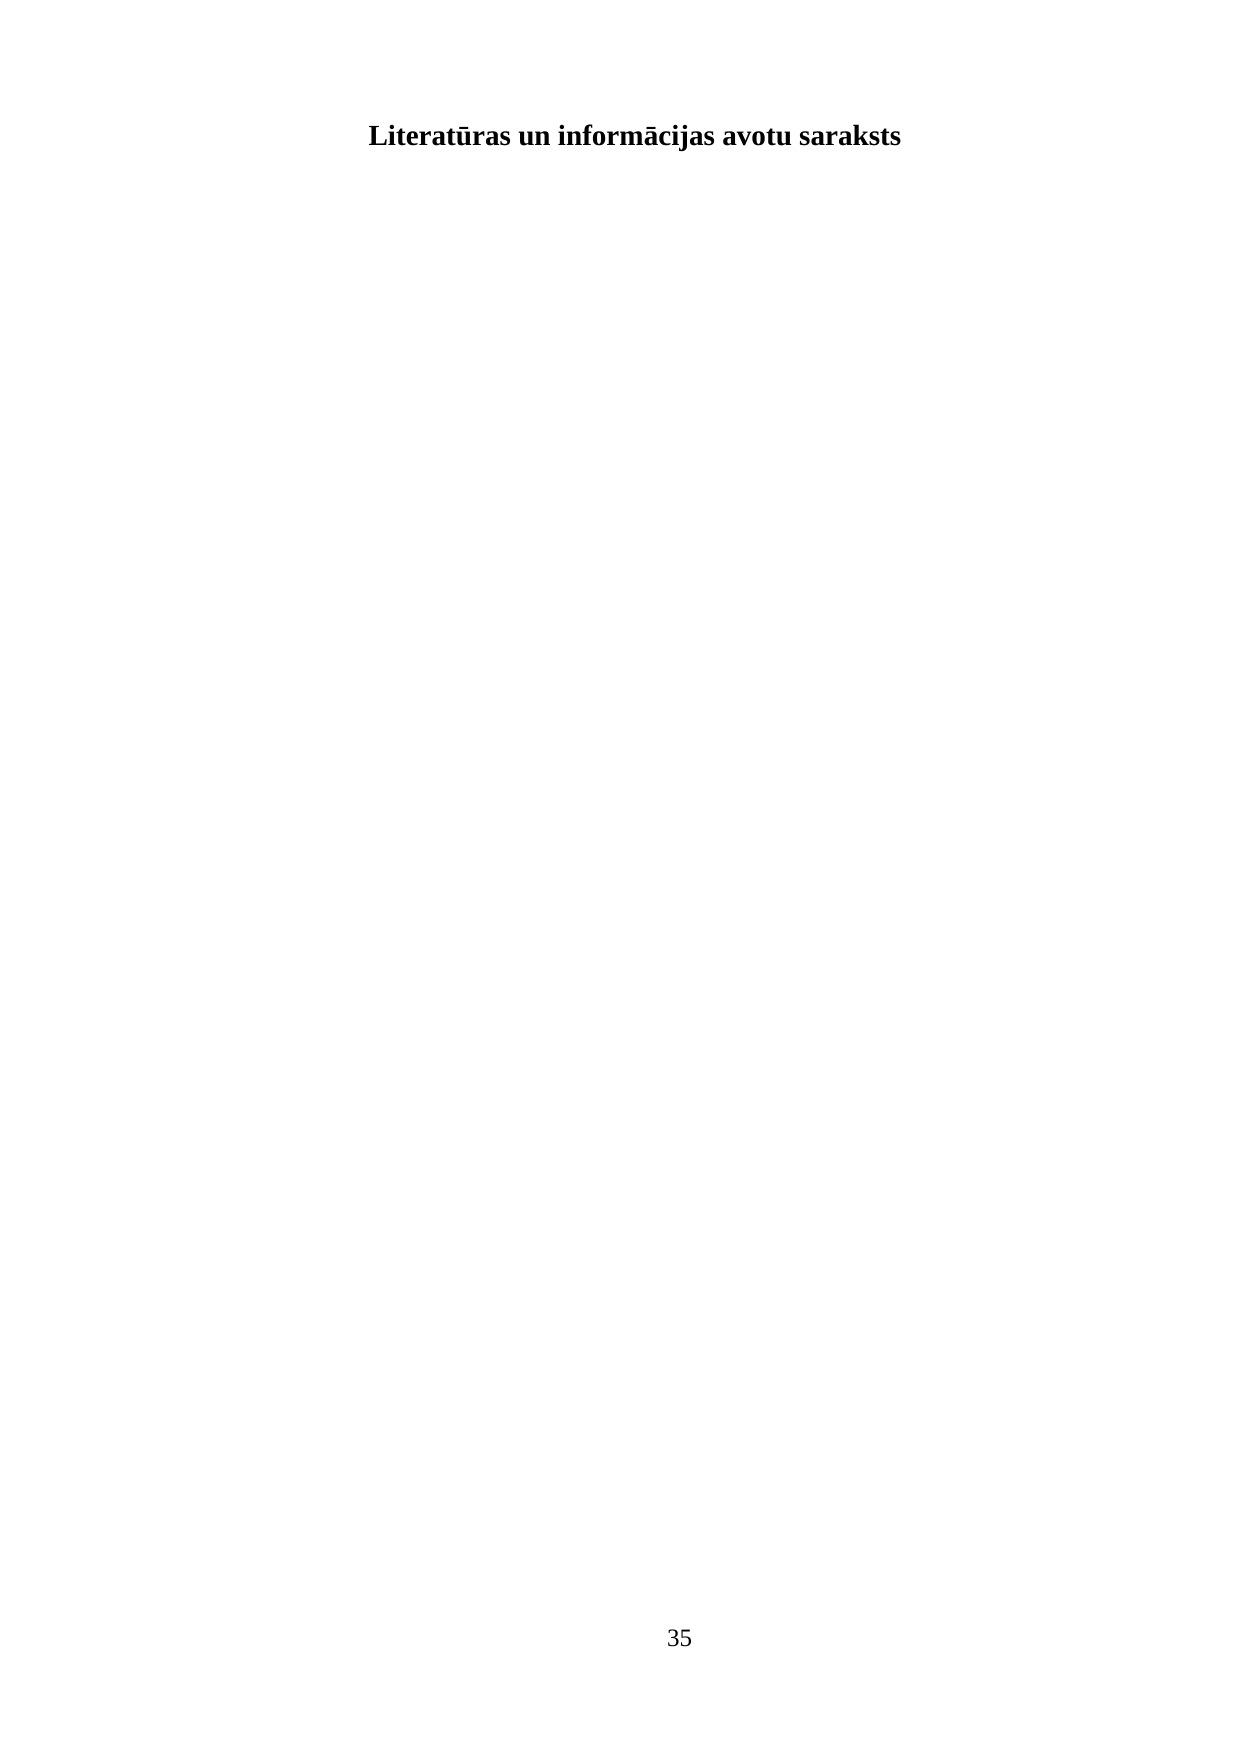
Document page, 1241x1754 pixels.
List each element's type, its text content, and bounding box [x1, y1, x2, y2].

subtitle Literatūras un informācijas avotu saraksts [148, 118, 1122, 152]
